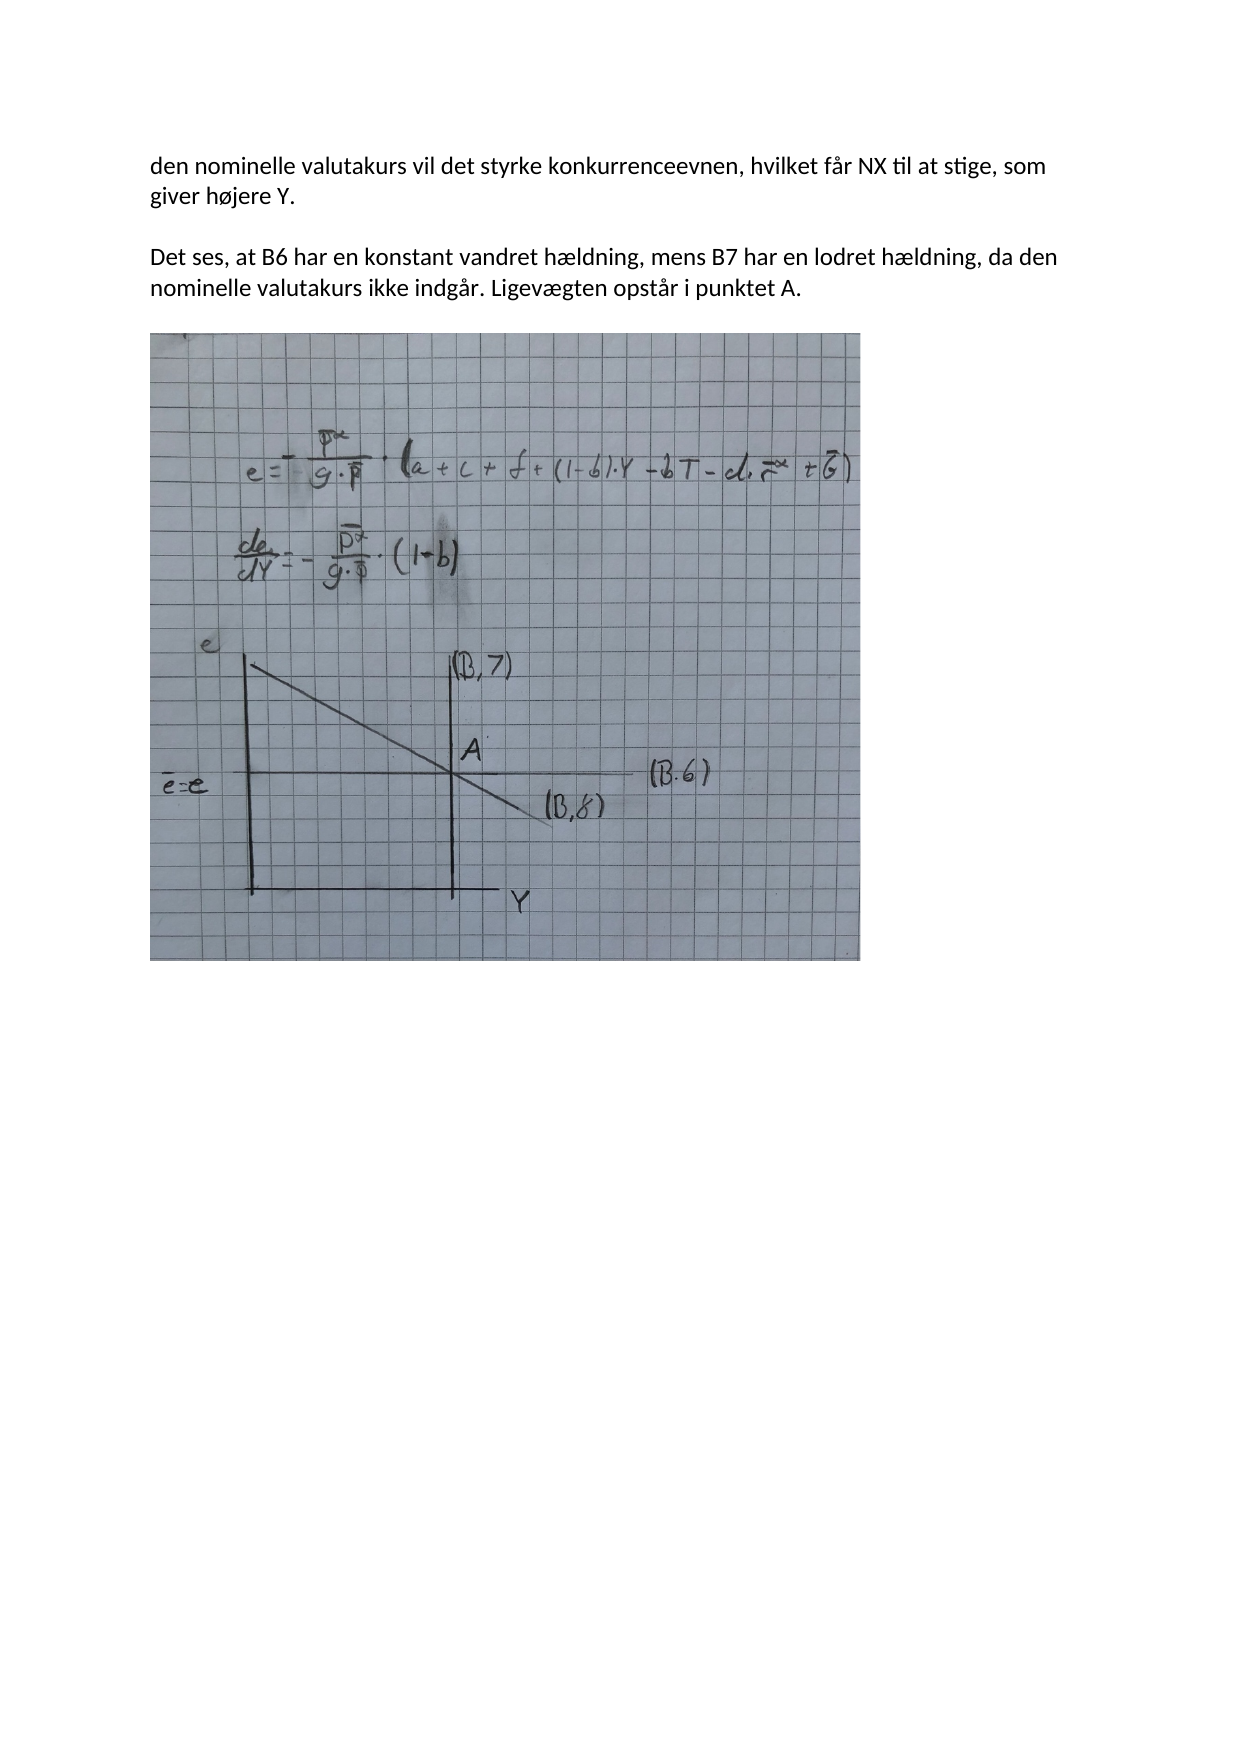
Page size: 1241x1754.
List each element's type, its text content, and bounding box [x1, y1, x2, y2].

text Det ses, at B6 har en konstant vandret hældning, mens B7 har en lodret hældning, da den nominelle valutakurs ikke indgår. Ligevægten opstår i punktet A. [150, 242, 1090, 303]
picture [150, 333, 861, 961]
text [150, 150, 1090, 211]
